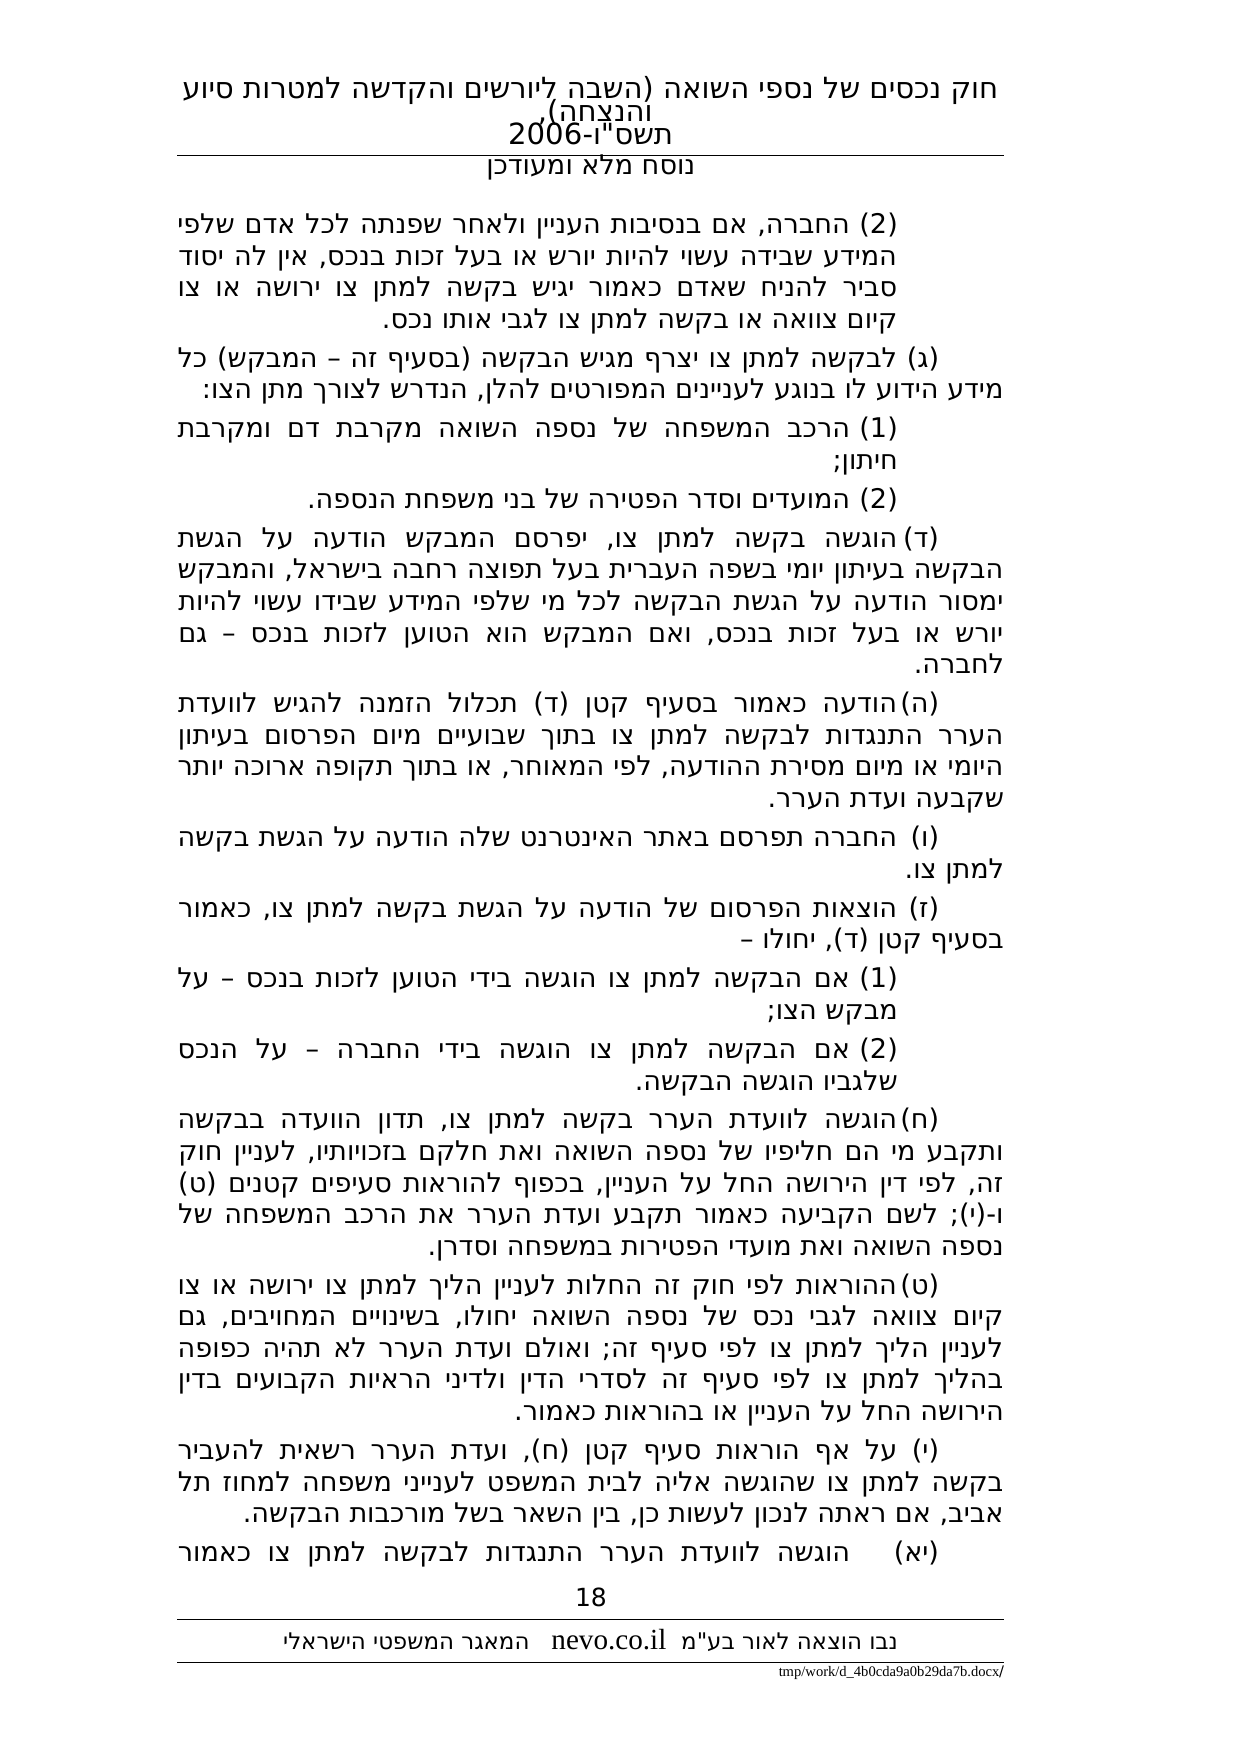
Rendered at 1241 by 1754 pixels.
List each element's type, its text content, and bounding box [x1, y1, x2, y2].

text (1) אם הבקשה למתן צו הוגשה בידי הטוען לזכות בנכס – על מבקש הצו; [177, 963, 898, 1026]
text (ג) לבקשה למתן צו יצרף מגיש הבקשה (בסעיף זה – המבקש) כל מידע הידוע לו בנוגע לעניינים המפורטים להלן, הנדרש לצורך מתן הצו: [177, 342, 1004, 405]
text (י) על אף הוראות סעיף קטן (ח), ועדת הערר רשאית להעביר בקשה למתן צו שהוגשה אליה לבית המשפט לענייני משפחה למחוז תל אביב, אם ראתה לנכון לעשות כן, בין השאר בשל מורכבות הבקשה. [177, 1434, 1004, 1529]
text (ז) הוצאות הפרסום של הודעה על הגשת בקשה למתן צו, כאמור בסעיף קטן (ד), יחולו – [177, 892, 1004, 955]
text (1) הרכב המשפחה של נספה השואה מקרבת דם ומקרבת חיתון; [177, 413, 898, 476]
text (ד) הוגשה בקשה למתן צו, יפרסם המבקש הודעה על הגשת הבקשה בעיתון יומי בשפה העברית בעל תפוצה רחבה בישראל, והמבקש ימסור הודעה על הגשת הבקשה לכל מי שלפי המידע שבידו עשוי להיות יורש או בעל זכות בנכס, ואם המבקש הוא הטוען לזכות בנכס – גם לחברה. [177, 522, 1004, 680]
text (ו) החברה תפרסם באתר האינטרנט שלה הודעה על הגשת בקשה למתן צו. [177, 821, 1004, 884]
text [177, 1537, 1004, 1568]
text (2) אם הבקשה למתן צו הוגשה בידי החברה – על הנכס שלגביו הוגשה הבקשה. [177, 1033, 898, 1096]
text (ח) הוגשה לוועדת הערר בקשה למתן צו, תדון הוועדה בבקשה ותקבע מי הם חליפיו של נספה השואה ואת חלקם בזכויותיו, לעניין חוק זה, לפי דין הירושה החל על העניין, בכפוף להוראות סעיפים קטנים (ט) ו-(י); לשם הקביעה כאמור תקבע ועדת הערר את הרכב המשפחה של נספה השואה ואת מועדי הפטירות במשפחה וסדרן. [177, 1104, 1004, 1262]
text (2) החברה, אם בנסיבות העניין ולאחר שפנתה לכל אדם שלפי המידע שבידה עשוי להיות יורש או בעל זכות בנכס, אין לה יסוד סביר להניח שאדם כאמור יגיש בקשה למתן צו ירושה או צו קיום צוואה או בקשה למתן צו לגבי אותו נכס. [177, 208, 898, 334]
text (2) המועדים וסדר הפטירה של בני משפחת הנספה. [177, 483, 898, 515]
text (ט) ההוראות לפי חוק זה החלות לעניין הליך למתן צו ירושה או צו קיום צוואה לגבי נכס של נספה השואה יחולו, בשינויים המחויבים, גם לעניין הליך למתן צו לפי סעיף זה; ואולם ועדת הערר לא תהיה כפופה בהליך למתן צו לפי סעיף זה לסדרי הדין ולדיני הראיות הקבועים בדין הירושה החל על העניין או בהוראות כאמור. [177, 1269, 1004, 1427]
text (ה) הודעה כאמור בסעיף קטן (ד) תכלול הזמנה להגיש לוועדת הערר התנגדות לבקשה למתן צו בתוך שבועיים מיום הפרסום בעיתון היומי או מיום מסירת ההודעה, לפי המאוחר, או בתוך תקופה ארוכה יותר שקבעה ועדת הערר. [177, 688, 1004, 814]
